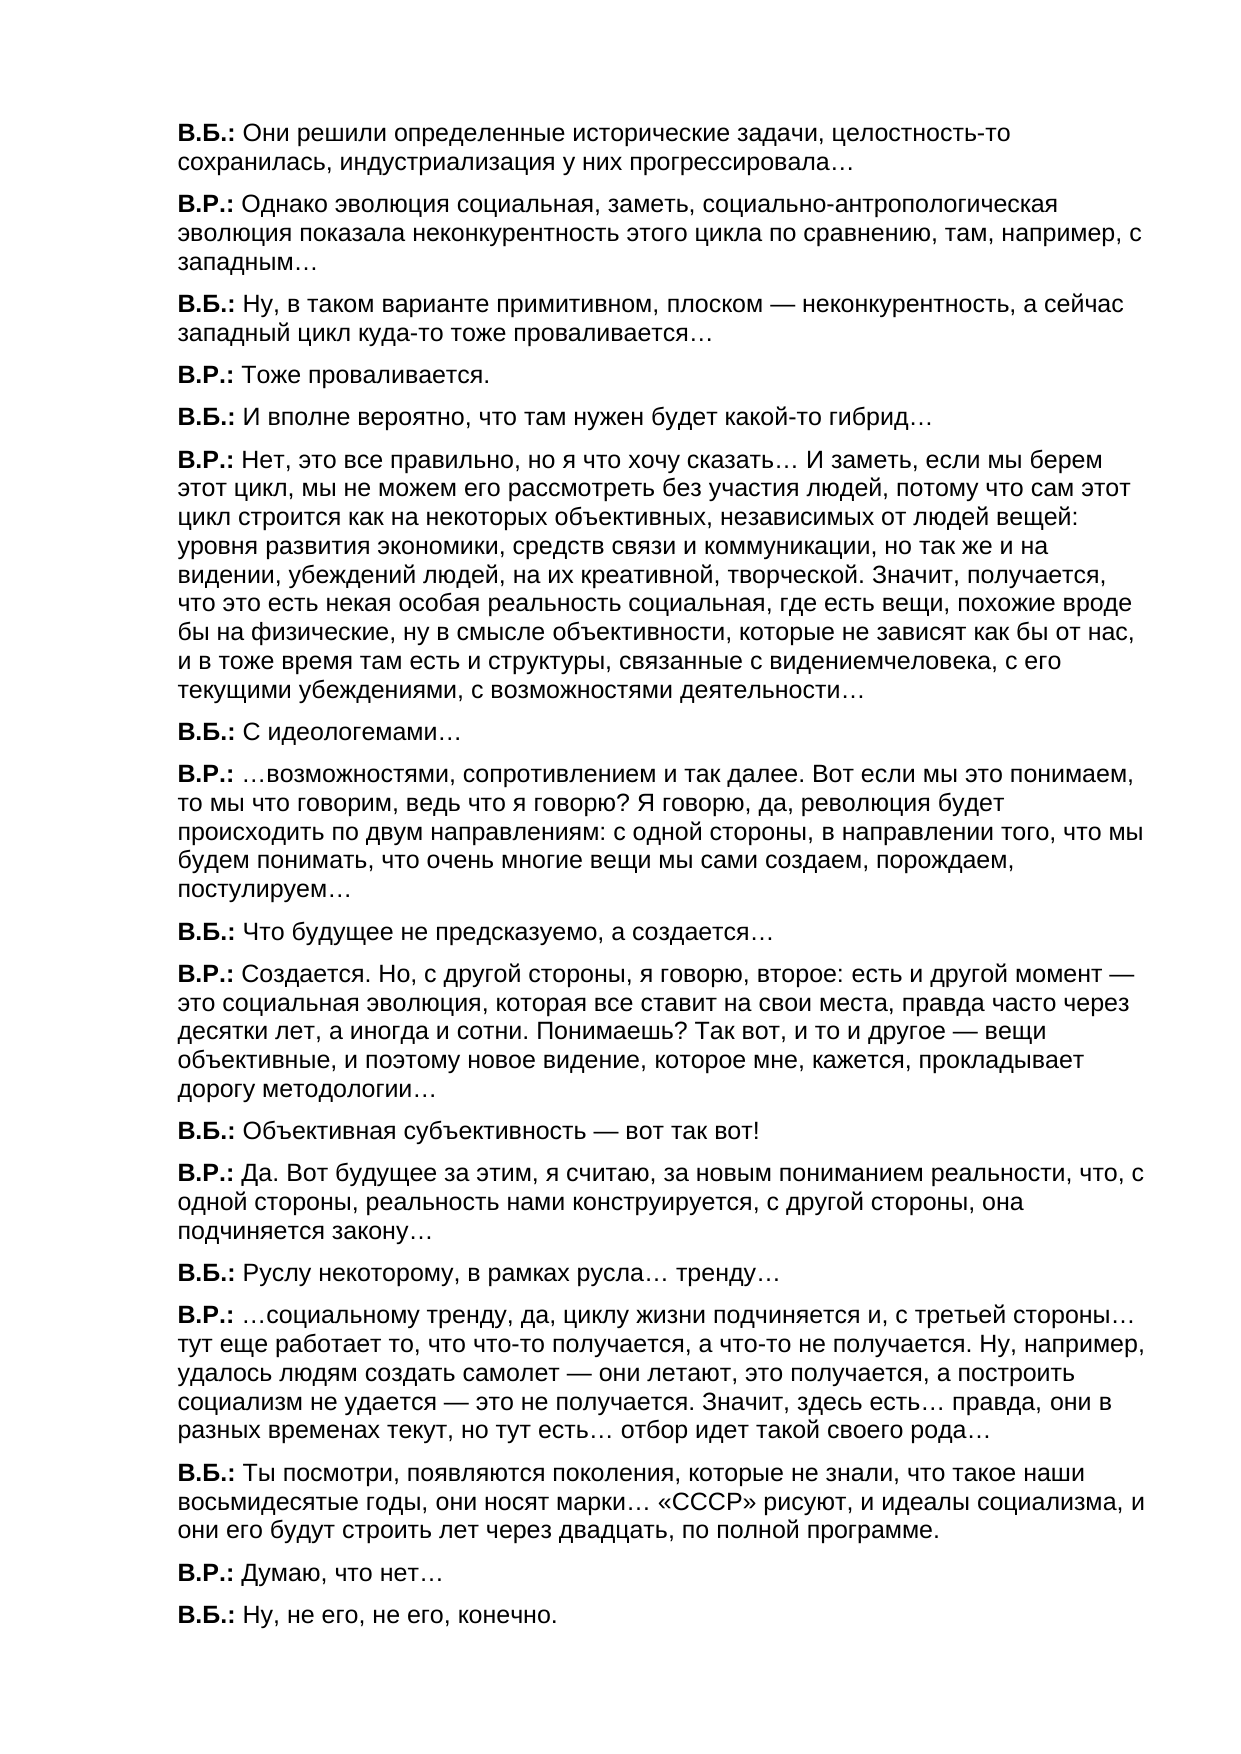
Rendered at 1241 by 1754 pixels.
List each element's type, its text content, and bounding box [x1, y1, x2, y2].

text В.Р.: …социальному тренду, да, циклу жизни подчиняется и, с третьей стороны… тут еще работает то, что что-то получается, а что-то не получается. Ну, например, удалось людям создать самолет — они летают, это получается, а построить социализм не удается — это не получается. Значит, здесь есть… правда, они в разных временах текут, но тут есть… отбор идет такой своего рода… [177, 1300, 1152, 1444]
text В.Б.: Ну, в таком варианте примитивном, плоском — неконкурентность, а сейчас западный цикл куда-то тоже проваливается… [177, 289, 1152, 346]
text В.Б.: Ну, не его, не его, конечно. [177, 1600, 1152, 1628]
text В.Б.: Что будущее не предсказуемо, а создается… [177, 916, 1152, 945]
text В.Р.: Думаю, что нет… [177, 1557, 1152, 1586]
text В.Б.: Руслу некоторому, в рамках русла… тренду… [177, 1258, 1152, 1287]
text В.Р.: Создается. Но, с другой стороны, я говорю, второе: есть и другой момент — это социальная эволюция, которая все ставит на свои места, правда часто через десятки лет, а иногда и сотни. Понимаешь? Так вот, и то и другое — вещи объективные, и поэтому новое видение, которое мне, кажется, прокладывает дорогу методологии… [177, 959, 1152, 1102]
text В.Б.: Объективная субъективность — вот так вот! [177, 1116, 1152, 1145]
text В.Р.: …возможностями, сопротивлением и так далее. Вот если мы это понимаем, то мы что говорим, ведь что я говорю? Я говорю, да, революция будет происходить по двум направлениям: с одной стороны, в направлении того, что мы будем понимать, что очень многие вещи мы сами создаем, порождаем, постулируем… [177, 759, 1152, 903]
text В.Р.: Тоже проваливается. [177, 360, 1152, 389]
text В.Б.: И вполне вероятно, что там нужен будет какой-то гибрид… [177, 402, 1152, 431]
text В.Р.: Однако эволюция социальная, заметь, социально-антропологическая эволюция показала неконкурентность этого цикла по сравнению, там, например, с западным… [177, 189, 1152, 275]
text В.Р.: Нет, это все правильно, но я что хочу сказать… И заметь, если мы берем этот цикл, мы не можем его рассмотреть без участия людей, потому что сам этот цикл строится как на некоторых объективных, независимых от людей вещей: уровня развития экономики, средств связи и коммуникации, но так же и на видении, убеждений людей, на их креативной, творческой. Значит, получается, что это есть некая особая реальность социальная, где есть вещи, похожие вроде бы на физические, ну в смысле объективности, которые не зависят как бы от нас, и в тоже время там есть и структуры, связанные с видениемчеловека, с его текущими убеждениями, с возможностями деятельности… [177, 444, 1152, 703]
text В.Б.: Они решили определенные исторические задачи, целостность-то сохранилась, индустриализация у них прогрессировала… [177, 118, 1152, 176]
text В.Б.: Ты посмотри, появляются поколения, которые не знали, что такое наши восьмидесятые годы, они носят марки… «СССР» рисуют, и идеалы социализма, и они его будут строить лет через двадцать, по полной программе. [177, 1458, 1152, 1544]
text В.Р.: Да. Вот будущее за этим, я считаю, за новым пониманием реальности, что, с одной стороны, реальность нами конструируется, с другой стороны, она подчиняется закону… [177, 1158, 1152, 1244]
text В.Б.: С идеологемами… [177, 717, 1152, 746]
